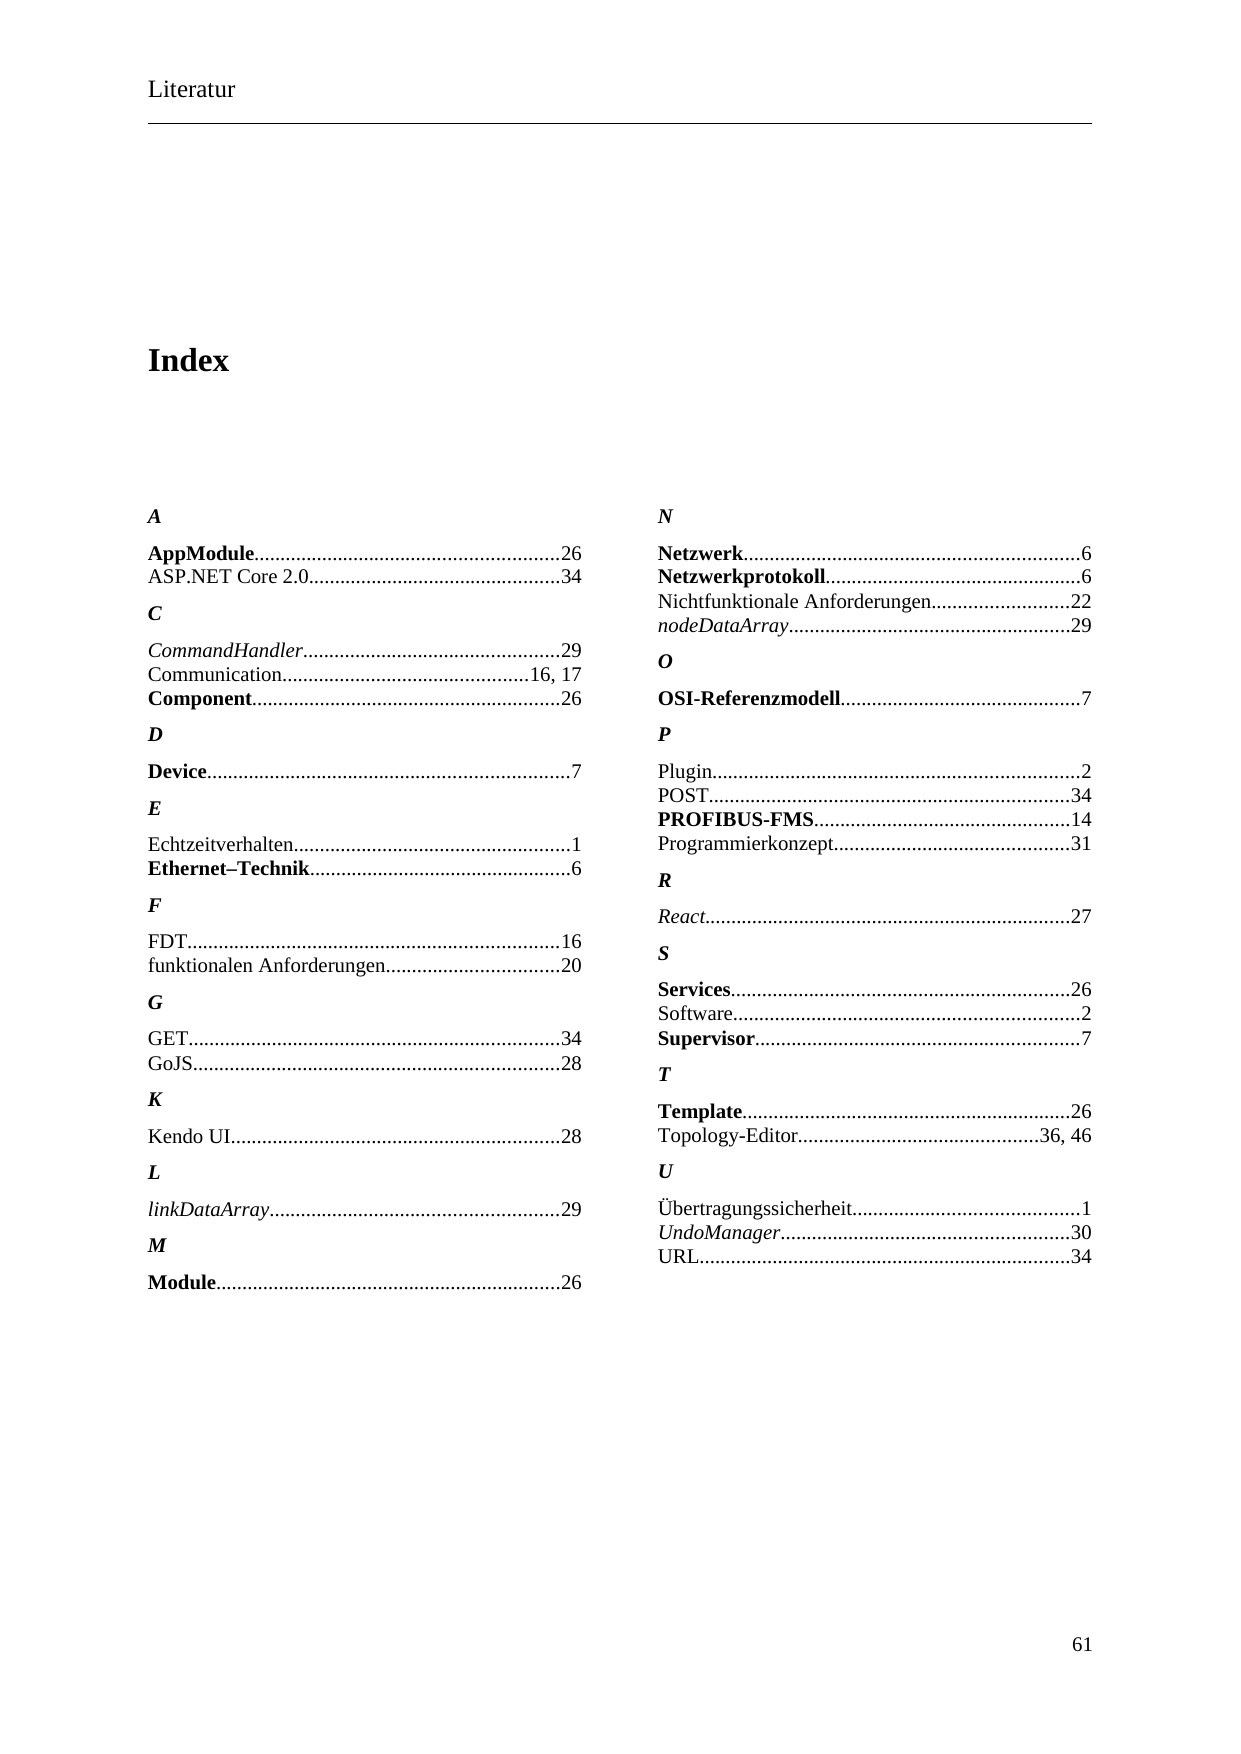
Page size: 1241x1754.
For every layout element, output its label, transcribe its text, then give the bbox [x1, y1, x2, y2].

text Module 26 [148, 1270, 583, 1294]
subtitle R [658, 868, 1092, 892]
subtitle U [658, 1159, 1092, 1183]
text linkDataArray 29 [148, 1197, 583, 1221]
subtitle S [658, 941, 1092, 965]
text Programmierkonzept 31 [658, 831, 1092, 855]
text Plugin 2 [658, 759, 1092, 783]
text Supervisor 7 [658, 1025, 1092, 1049]
subtitle F [148, 893, 583, 917]
text POST 34 [658, 783, 1092, 807]
text CommandHandler 29 [148, 638, 583, 662]
subtitle P [658, 722, 1092, 746]
text Device 7 [148, 759, 583, 783]
text Component 26 [148, 686, 583, 710]
subtitle E [148, 795, 583, 819]
text Index [148, 341, 1092, 379]
text Software 2 [658, 1001, 1092, 1025]
subtitle C [148, 601, 583, 625]
text UndoManager 30 [658, 1220, 1092, 1244]
text PROFIBUS-FMS 14 [658, 807, 1092, 831]
text OSI-Referenzmodell 7 [658, 686, 1092, 710]
text ASP.NET Core 2.0 34 [148, 564, 583, 588]
text Nichtfunktionale Anforderungen 22 [658, 588, 1092, 613]
text Echtzeitverhalten 1 [148, 832, 583, 856]
text AppModule 26 [148, 540, 583, 564]
subtitle T [658, 1062, 1092, 1086]
text nodeDataArray 29 [658, 613, 1092, 637]
text GoJS 28 [148, 1050, 583, 1074]
text Services 26 [658, 977, 1092, 1001]
subtitle A [148, 504, 583, 528]
text React 27 [658, 904, 1092, 928]
text Communication 16, 17 [148, 662, 583, 686]
text Übertragungssicherheit 1 [658, 1196, 1092, 1220]
text Topology-Editor 36, 46 [658, 1123, 1092, 1147]
subtitle N [658, 504, 1092, 528]
text Netzwerkprotokoll 6 [658, 564, 1092, 588]
subtitle O [658, 649, 1092, 673]
text URL 34 [658, 1244, 1092, 1268]
subtitle M [148, 1233, 583, 1257]
subtitle L [148, 1160, 583, 1184]
subtitle K [148, 1087, 583, 1111]
text Kendo UI 28 [148, 1123, 583, 1148]
text Template 26 [658, 1098, 1092, 1123]
subtitle D [148, 722, 583, 746]
text FDT 16 [148, 929, 583, 953]
text GET 34 [148, 1026, 583, 1050]
text Ethernet–Technik 6 [148, 856, 583, 880]
text Netzwerk 6 [658, 540, 1092, 564]
subtitle G [148, 990, 583, 1014]
text funktionalen Anforderungen 20 [148, 953, 583, 977]
